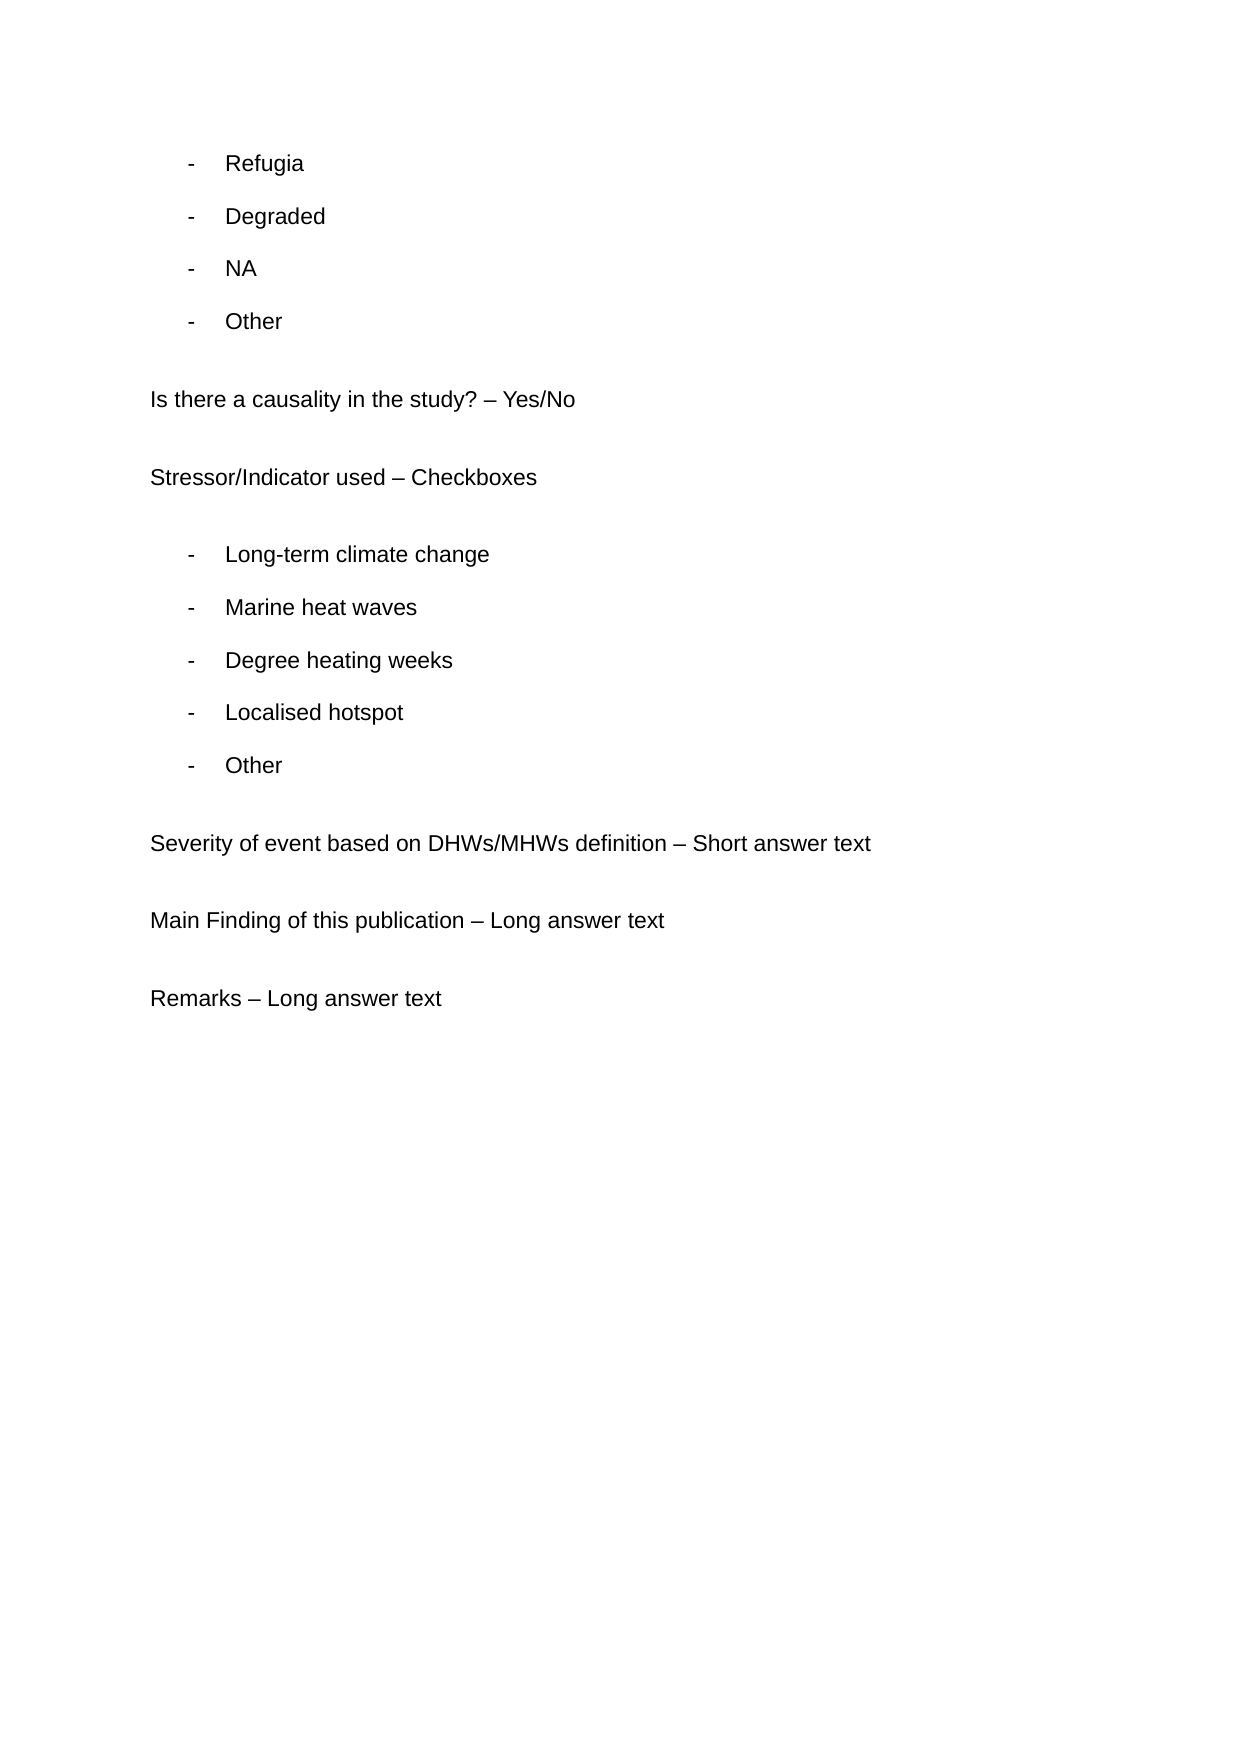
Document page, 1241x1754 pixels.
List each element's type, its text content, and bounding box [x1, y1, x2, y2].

list Degraded [187, 203, 1090, 229]
text Is there a causality in the study? – Yes/No [150, 386, 1090, 412]
text Remarks – Long answer text [150, 985, 1090, 1012]
list Other [187, 308, 1090, 334]
text Stressor/Indicator used – Checkboxes [150, 463, 1090, 490]
list Other [187, 752, 1090, 778]
list Long-term climate change [187, 541, 1090, 568]
list Marine heat waves [187, 594, 1090, 620]
list Degree heating weeks [187, 647, 1090, 673]
text Main Finding of this publication – Long answer text [150, 907, 1090, 934]
list Refugia [187, 150, 1090, 176]
list Localised hotspot [187, 699, 1090, 726]
list NA [187, 255, 1090, 282]
text Severity of event based on DHWs/MHWs definition – Short answer text [150, 830, 1090, 856]
